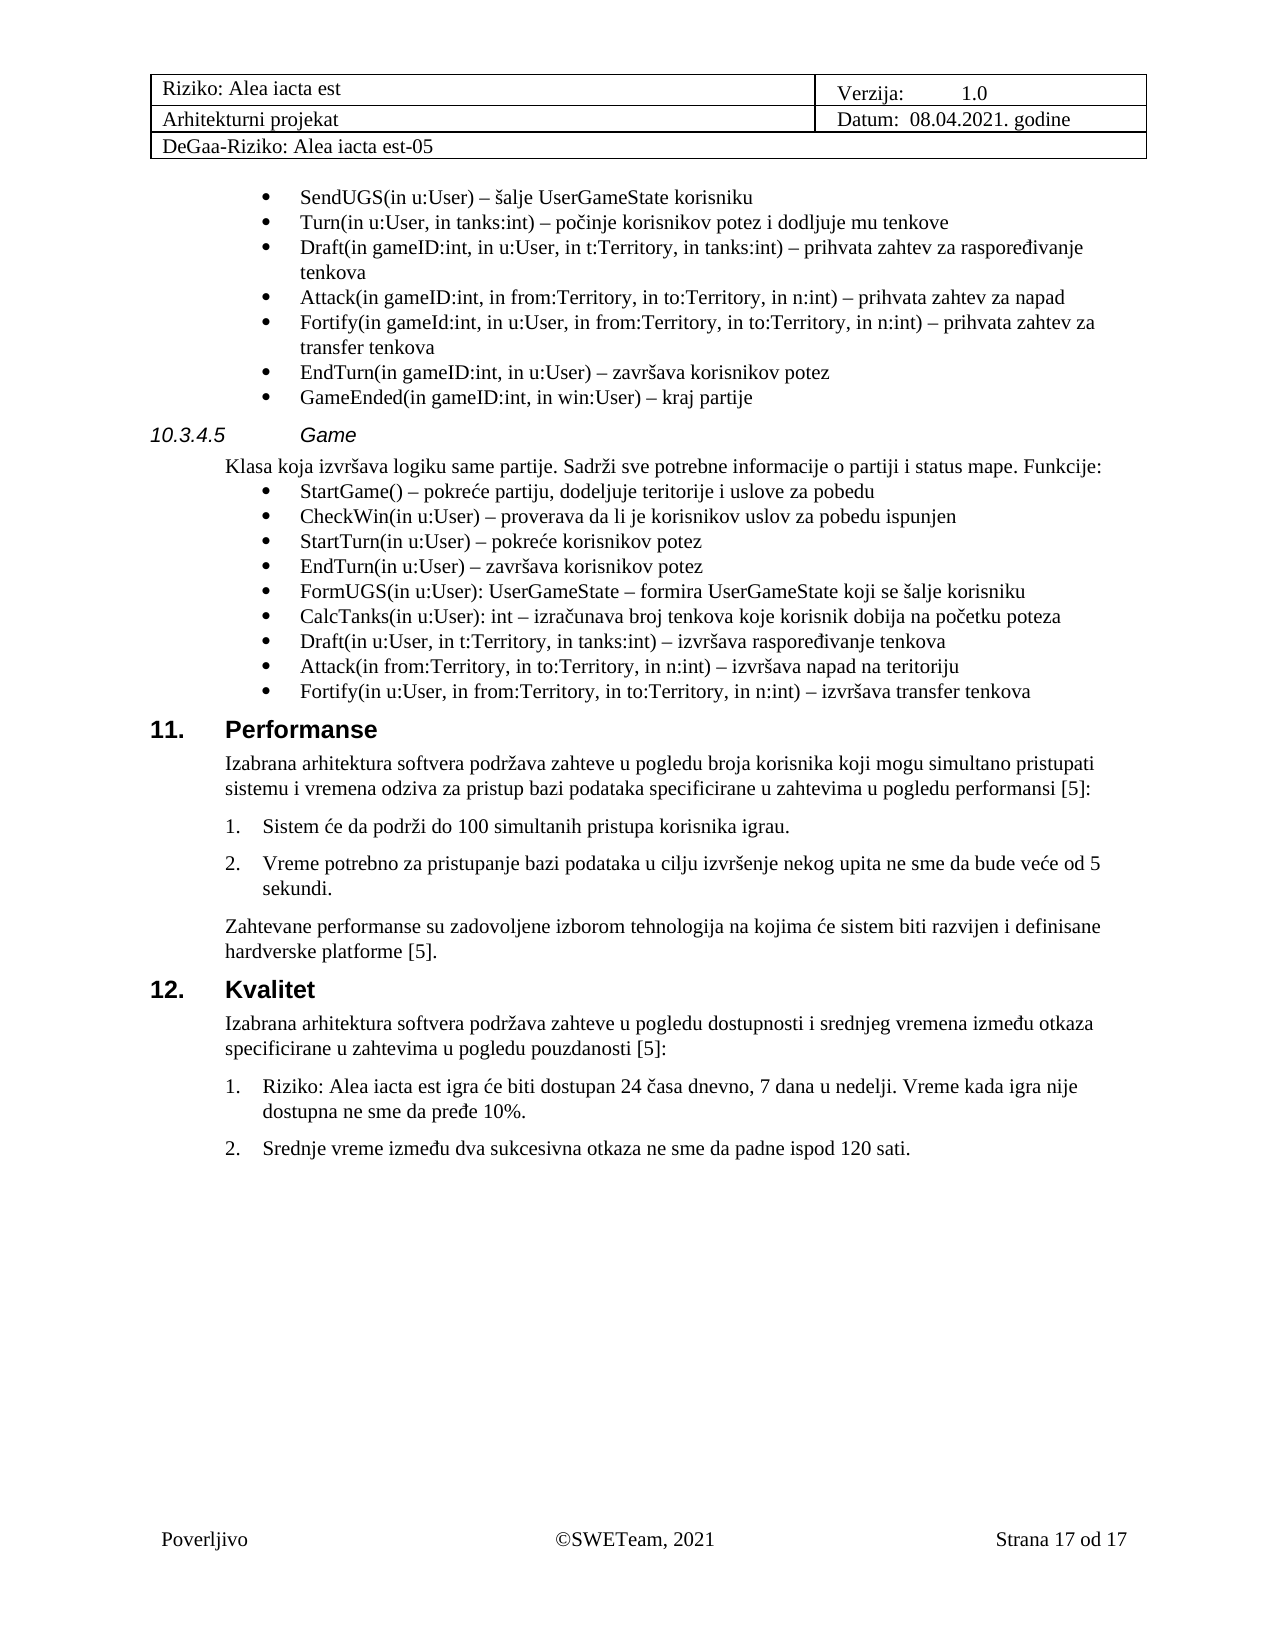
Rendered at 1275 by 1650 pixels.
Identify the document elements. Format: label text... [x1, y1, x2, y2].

list Turn(in u:User, in tanks:int) – počinje korisnikov potez i dodljuje mu tenkove [262, 209, 1125, 234]
text Zahtevane performanse su zadovoljene izborom tehnologija na kojima će sistem biti razvijen i definisane hardverske platforme [5]. [225, 913, 1125, 963]
list CheckWin(in u:User) – proverava da li je korisnikov uslov za pobedu ispunjen [262, 503, 1125, 528]
list FormUGS(in u:User): UserGameState – formira UserGameState koji se šalje korisniku [262, 578, 1125, 603]
list Draft(in gameID:int, in u:User, in t:Territory, in tanks:int) – prihvata zahtev za raspoređivanje tenkova [262, 234, 1125, 284]
list Srednje vreme između dva sukcesivna otkaza ne sme da padne ispod 120 sati. [225, 1135, 1125, 1160]
text Klasa koja izvršava logiku same partije. Sadrži sve potrebne informacije o partiji i status mape. Funkcije: [225, 453, 1125, 478]
text Izabrana arhitektura softvera podržava zahteve u pogledu dostupnosti i srednjeg vremena između otkaza specificirane u zahtevima u pogledu pouzdanosti [5]: [225, 1010, 1125, 1060]
subtitle Kvalitet [150, 975, 1125, 1004]
list GameEnded(in gameID:int, in win:User) – kraj partije [262, 384, 1125, 409]
list EndTurn(in gameID:int, in u:User) – završava korisnikov potez [262, 359, 1125, 384]
list StartGame() – pokreće partiju, dodeljuje teritorije i uslove za pobedu [262, 478, 1125, 503]
list Draft(in u:User, in t:Territory, in tanks:int) – izvršava raspoređivanje tenkova [262, 628, 1125, 653]
list Fortify(in u:User, in from:Territory, in to:Territory, in n:int) – izvršava transfer tenkova [262, 678, 1125, 703]
text Izabrana arhitektura softvera podržava zahteve u pogledu broja korisnika koji mogu simultano pristupati sistemu i vremena odziva za pristup bazi podataka specificirane u zahtevima u pogledu performansi [5]: [225, 750, 1125, 800]
list Vreme potrebno za pristupanje bazi podataka u cilju izvršenje nekog upita ne sme da bude veće od 5 sekundi. [225, 850, 1125, 900]
list Sistem će da podrži do 100 simultanih pristupa korisnika igrau. [225, 813, 1125, 838]
subtitle Game [150, 422, 1125, 447]
subtitle Performanse [150, 715, 1125, 744]
list StartTurn(in u:User) – pokreće korisnikov potez [262, 528, 1125, 553]
list Fortify(in gameId:int, in u:User, in from:Territory, in to:Territory, in n:int) – prihvata zahtev za transfer tenkova [262, 309, 1125, 359]
list Attack(in gameID:int, in from:Territory, in to:Territory, in n:int) – prihvata zahtev za napad [262, 284, 1125, 309]
list EndTurn(in u:User) – završava korisnikov potez [262, 553, 1125, 578]
list SendUGS(in u:User) – šalje UserGameState korisniku [262, 184, 1125, 209]
list Riziko: Alea iacta est igra će biti dostupan 24 časa dnevno, 7 dana u nedelji. Vreme kada igra nije dostupna ne sme da pređe 10%. [225, 1073, 1125, 1123]
list Attack(in from:Territory, in to:Territory, in n:int) – izvršava napad na teritoriju [262, 653, 1125, 678]
list CalcTanks(in u:User): int – izračunava broj tenkova koje korisnik dobija na početku poteza [262, 603, 1125, 628]
